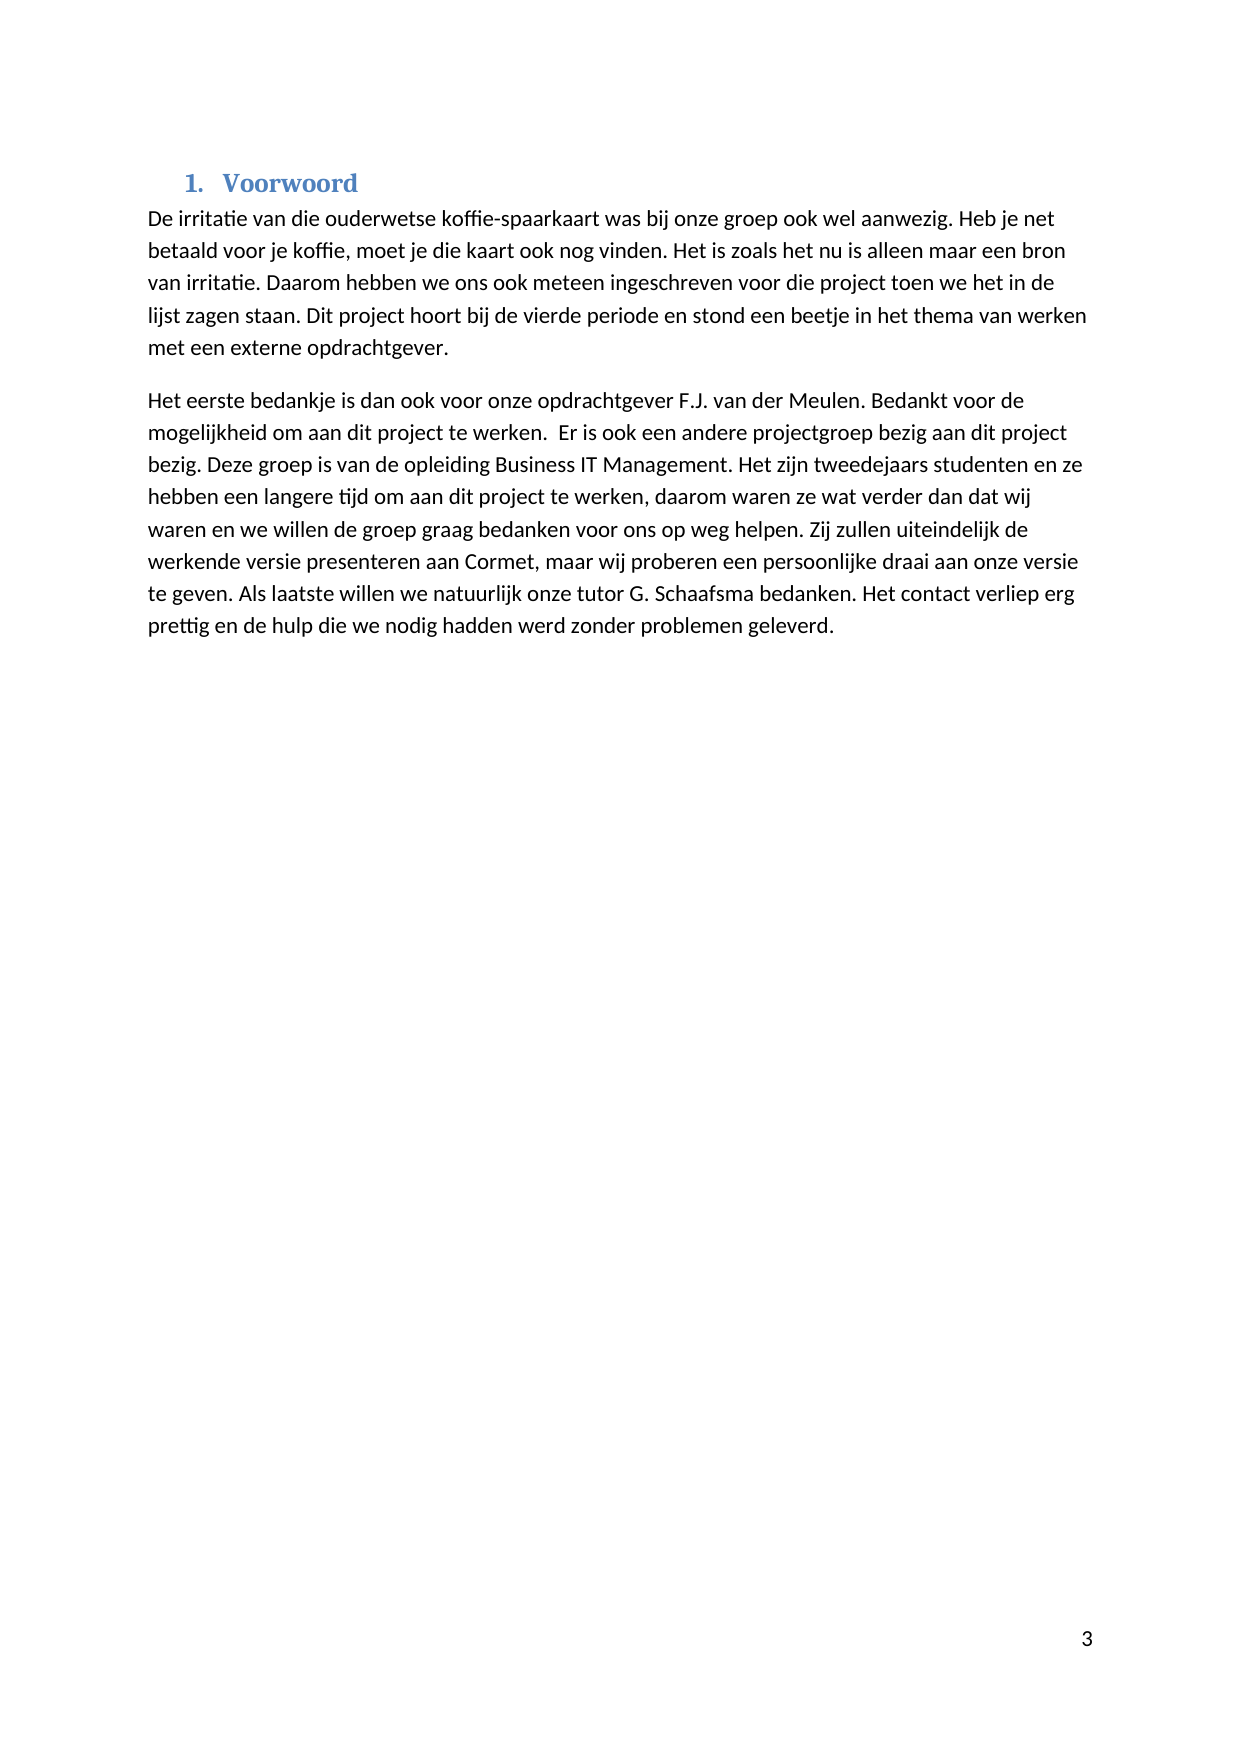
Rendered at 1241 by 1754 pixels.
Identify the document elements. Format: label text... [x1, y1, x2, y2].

subtitle Voorwoord [185, 168, 1093, 199]
text Het eerste bedankje is dan ook voor onze opdrachtgever F.J. van der Meulen. Bedankt voor de mogelijkheid om aan dit project te werken. Er is ook een andere projectgroep bezig aan dit project bezig. Deze groep is van de opleiding Business IT Management. Het zijn tweedejaars studenten en ze hebben een langere tijd om aan dit project te werken, daarom waren ze wat verder dan dat wij waren en we willen de groep graag bedanken voor ons op weg helpen. Zij zullen uiteindelijk de werkende versie presenteren aan Cormet, maar wij proberen een persoonlijke draai aan onze versie te geven. Als laatste willen we natuurlijk onze tutor G. Schaafsma bedanken. Het contact verliep erg prettig en de hulp die we nodig hadden werd zonder problemen geleverd. [148, 386, 1093, 639]
text De irritatie van die ouderwetse koffie-spaarkaart was bij onze groep ook wel aanwezig. Heb je net betaald voor je koffie, moet je die kaart ook nog vinden. Het is zoals het nu is alleen maar een bron van irritatie. Daarom hebben we ons ook meteen ingeschreven voor die project toen we het in de lijst zagen staan. Dit project hoort bij de vierde periode en stond een beetje in het thema van werken met een externe opdrachtgever. [148, 204, 1093, 361]
